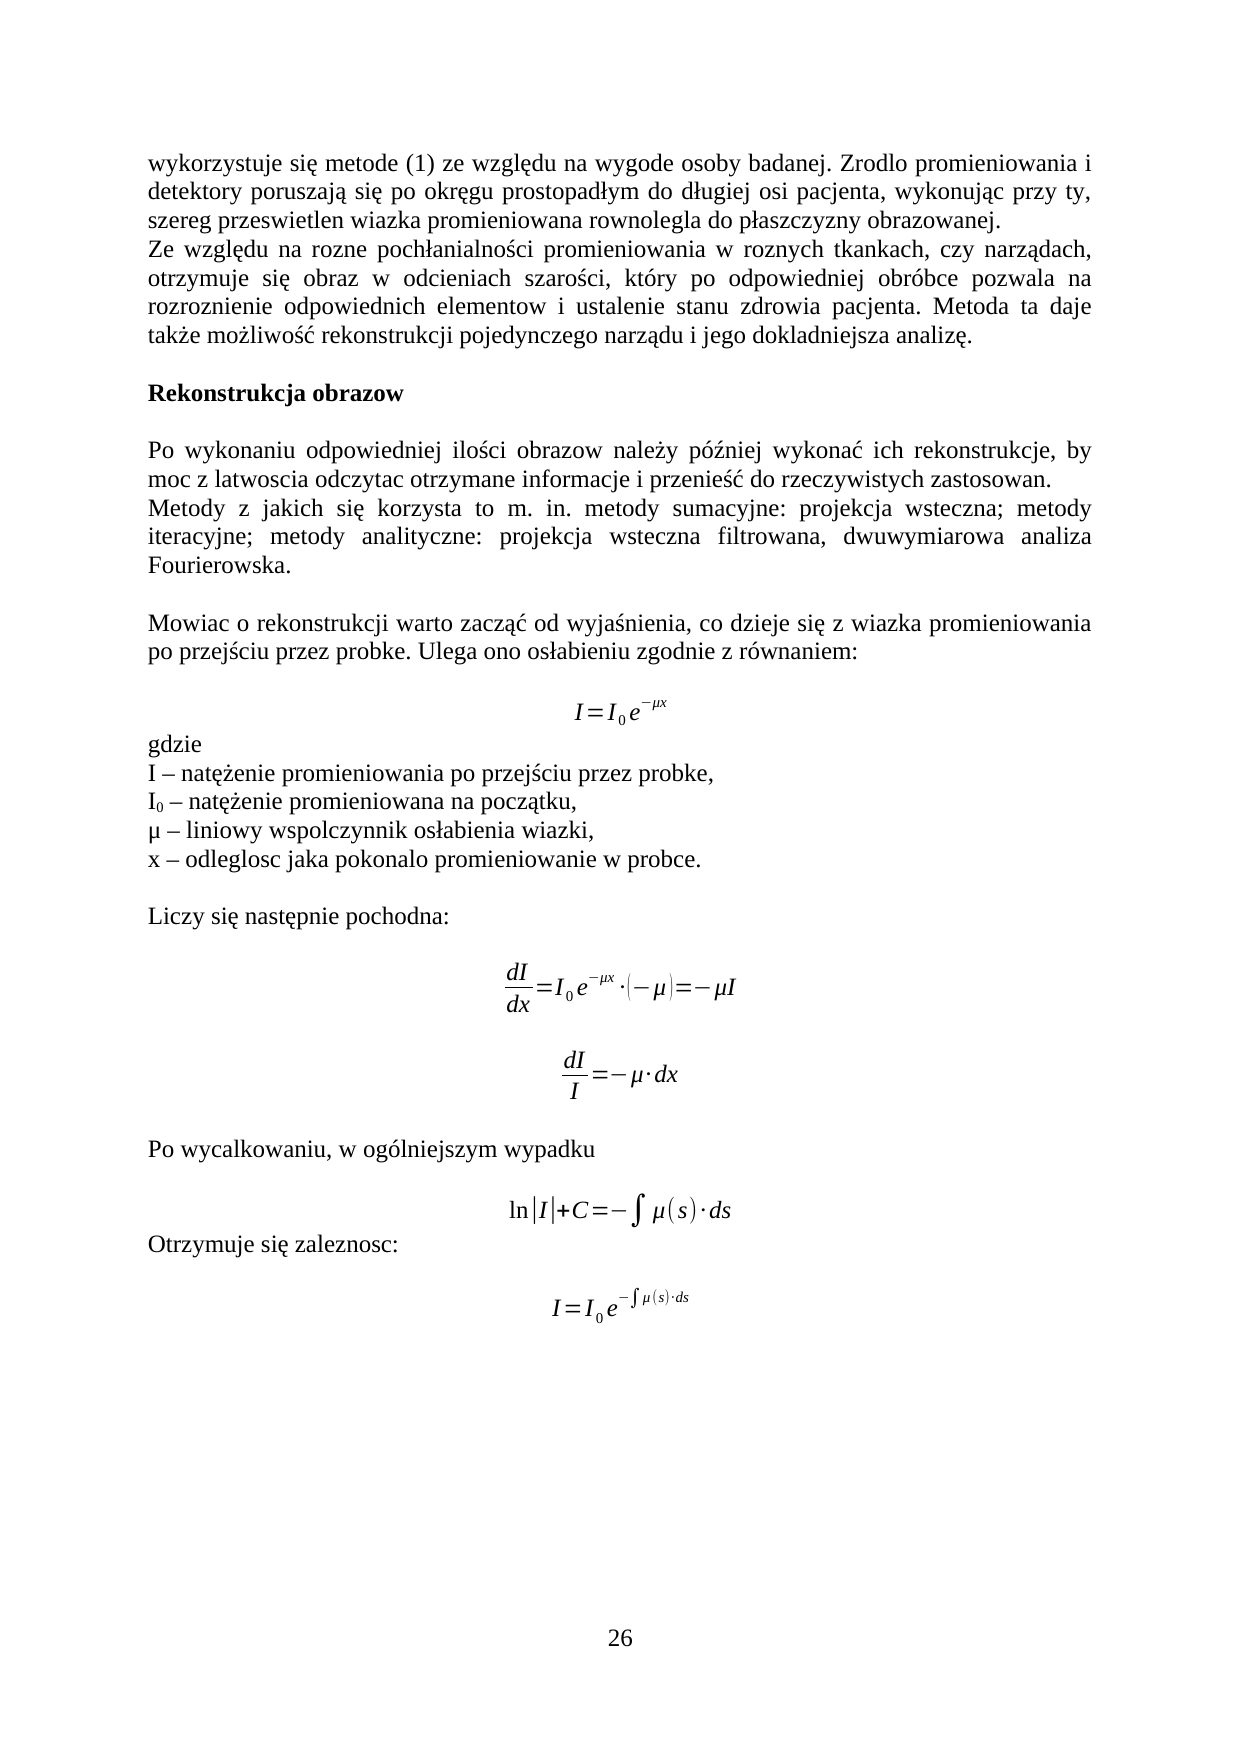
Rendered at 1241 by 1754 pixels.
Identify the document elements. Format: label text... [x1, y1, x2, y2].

text gdzie [148, 729, 1092, 758]
text I – natężenie promieniowania po przejściu przez probke, [148, 758, 1092, 786]
text Mowiac o rekonstrukcji warto zacząć od wyjaśnienia, co dzieje się z wiazka promieniowania po przejściu przez probke. Ulega ono osłabieniu zgodnie z równaniem: [148, 608, 1092, 665]
text x – odleglosc jaka pokonalo promieniowanie w probce. [148, 844, 1092, 873]
text Metody z jakich się korzysta to m. in. metody sumacyjne: projekcja wsteczna; metody iteracyjne; metody analityczne: projekcja wsteczna filtrowana, dwuwymiarowa analiza Fourierowska. [148, 493, 1092, 579]
text Po wycalkowaniu, w ogólniejszym wypadku [148, 1134, 1092, 1163]
text Liczy się następnie pochodna: [148, 901, 1092, 930]
text Po wykonaniu odpowiedniej ilości obrazow należy później wykonać ich rekonstrukcje, by moc z latwoscia odczytac otrzymane informacje i przenieść do rzeczywistych zastosowan. [148, 435, 1092, 493]
text Rekonstrukcja obrazow [148, 378, 1092, 406]
text Otrzymuje się zaleznosc: [148, 1229, 1092, 1258]
text μ – liniowy wspolczynnik osłabienia wiazki, [148, 815, 1092, 844]
text I0 – natężenie promieniowana na początku, [148, 786, 1092, 815]
text Ze względu na rozne pochłanialności promieniowania w roznych tkankach, czy narządach, otrzymuje się obraz w odcieniach szarości, który po odpowiedniej obróbce pozwala na rozroznienie odpowiednich elementow i ustalenie stanu zdrowia pacjenta. Metoda ta daje także możliwość rekonstrukcji pojedynczego narządu i jego dokladniejsza analizę. [148, 234, 1092, 349]
